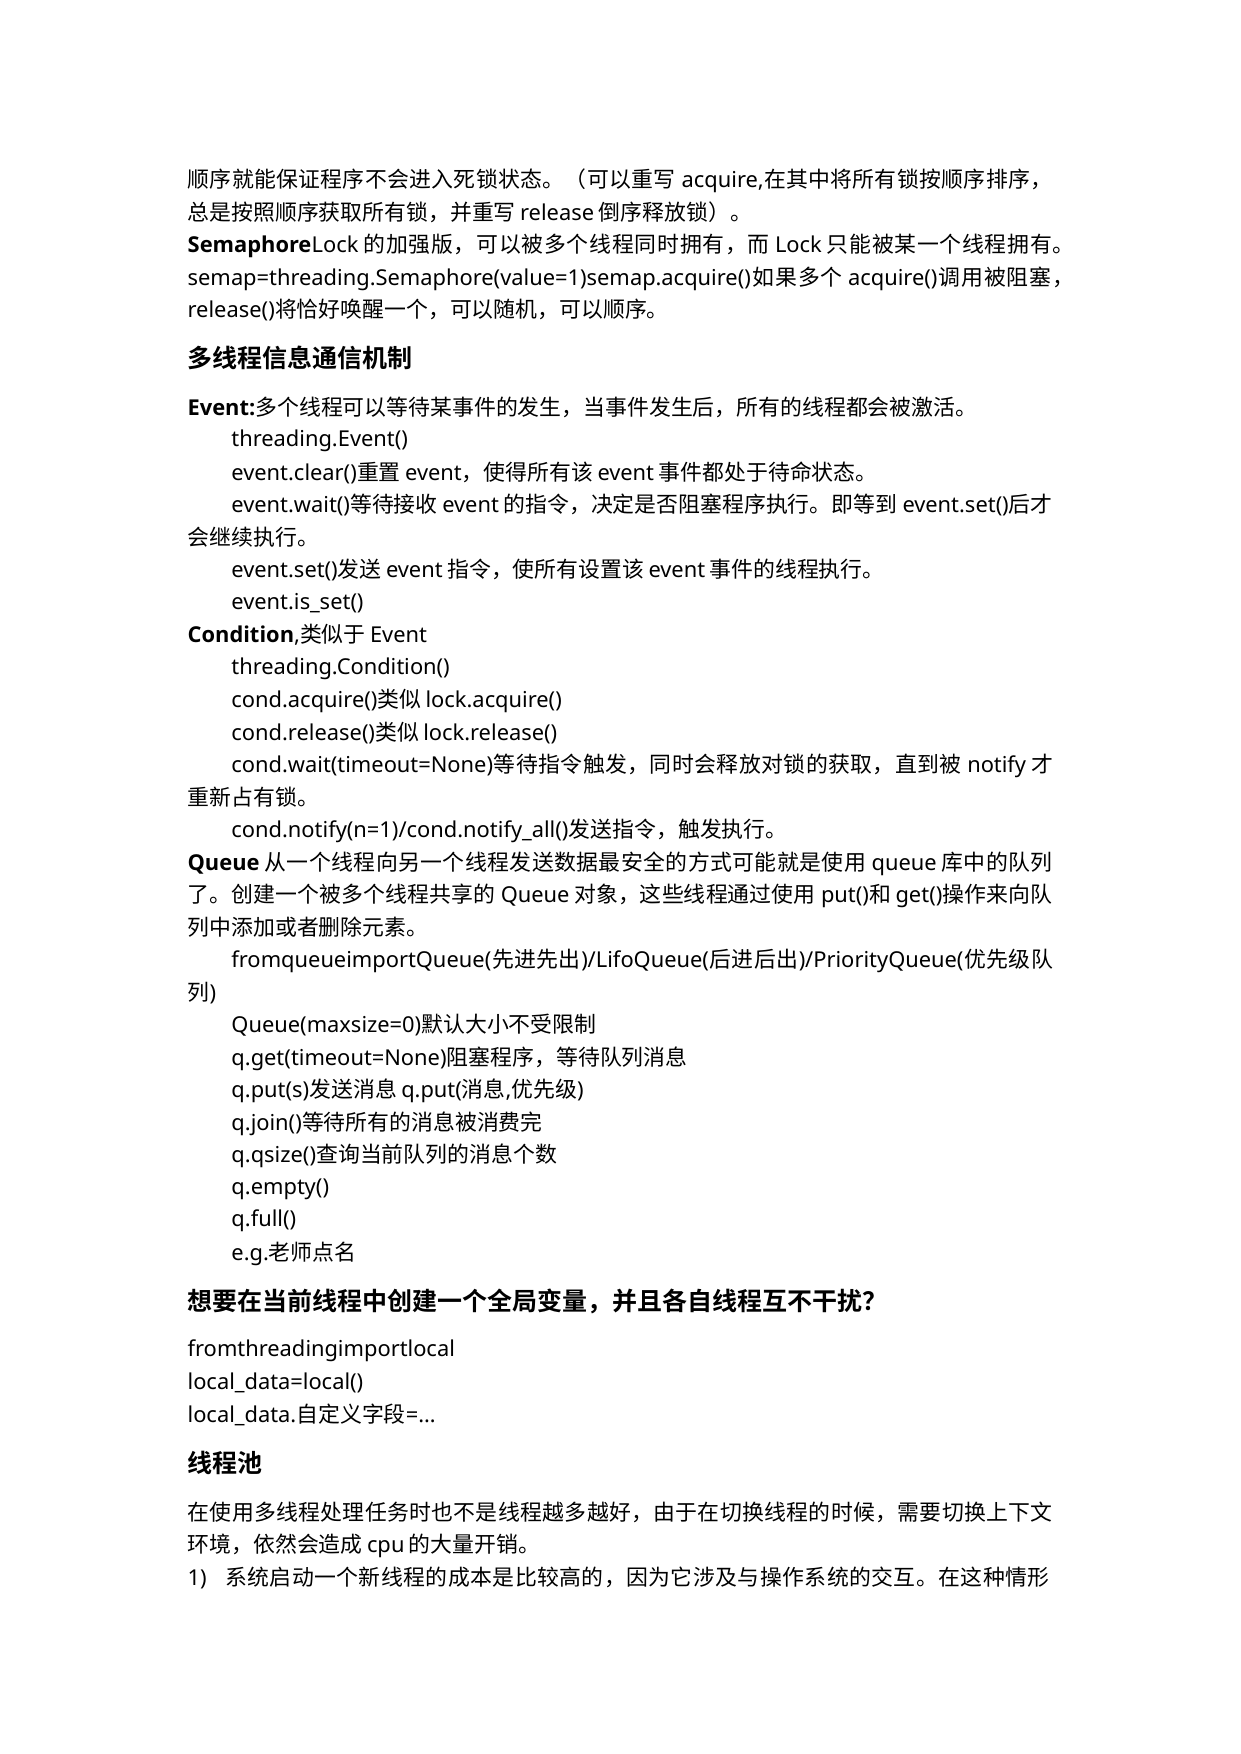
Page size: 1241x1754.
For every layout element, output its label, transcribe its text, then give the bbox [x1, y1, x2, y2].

text q.qsize()查询当前队列的消息个数 [187, 1137, 1053, 1169]
text Condition,类似于Event [187, 617, 1053, 649]
text e.g.老师点名 [187, 1234, 1053, 1267]
text Event:多个线程可以等待某事件的发生，当事件发生后，所有的线程都会被激活。 [187, 389, 1053, 422]
text cond.wait(timeout=None)等待指令触发，同时会释放对锁的获取，直到被notify才重新占有锁。 [187, 747, 1053, 812]
text fromqueueimportQueue(先进先出)/LifoQueue(后进后出)/PriorityQueue(优先级队列) [187, 942, 1053, 1007]
text Queue(maxsize=0)默认大小不受限制 [187, 1007, 1053, 1039]
text q.empty() [187, 1169, 1053, 1202]
text 线程池 [187, 1429, 1053, 1494]
text 在使用多线程处理任务时也不是线程越多越好，由于在切换线程的时候，需要切换上下文环境，依然会造成cpu的大量开销。 [187, 1494, 1053, 1559]
text local_data.自定义字段=… [187, 1397, 1053, 1429]
text cond.acquire()类似lock.acquire() [187, 682, 1053, 714]
text fromthreadingimportlocal [187, 1332, 1053, 1364]
text local_data=local() [187, 1364, 1053, 1397]
text q.join()等待所有的消息被消费完 [187, 1104, 1053, 1137]
text threading.Event() [187, 422, 1053, 454]
text event.wait()等待接收event的指令，决定是否阻塞程序执行。即等到event.set()后才会继续执行。 [187, 487, 1053, 552]
text cond.notify(n=1)/cond.notify_all()发送指令，触发执行。 [187, 812, 1053, 844]
text threading.Condition() [187, 649, 1053, 682]
text Queue从一个线程向另一个线程发送数据最安全的方式可能就是使用queue库中的队列了。创建一个被多个线程共享的Queue对象，这些线程通过使用put()和get()操作来向队列中添加或者删除元素。 [187, 844, 1053, 942]
text 多线程信息通信机制 [187, 324, 1053, 389]
text q.full() [187, 1202, 1053, 1234]
text event.is_set() [187, 584, 1053, 617]
text SemaphoreLock的加强版，可以被多个线程同时拥有，而Lock只能被某一个线程拥有。semap=threading.Semaphore(value=1)semap.acquire()如果多个acquire()调用被阻塞，release()将恰好唤醒一个，可以随机，可以顺序。 [187, 227, 1053, 324]
text 想要在当前线程中创建一个全局变量，并且各自线程互不干扰？ [187, 1267, 1053, 1332]
text event.set()发送event指令，使所有设置该event事件的线程执行。 [187, 552, 1053, 584]
text event.clear()重置event，使得所有该event事件都处于待命状态。 [187, 454, 1053, 487]
text q.get(timeout=None)阻塞程序，等待队列消息 [187, 1039, 1053, 1072]
text q.put(s)发送消息q.put(消息,优先级) [187, 1072, 1053, 1104]
text cond.release()类似lock.release() [187, 714, 1053, 747]
list 系统启动一个新线程的成本是比较高的，因为它涉及与操作系统的交互。在这种情形下，使用线程池可以很好地提升性能，尤其是当程序中需要创建大量生存期很短暂的线程时，更应该考虑使用线程池。 [187, 1559, 1053, 1592]
